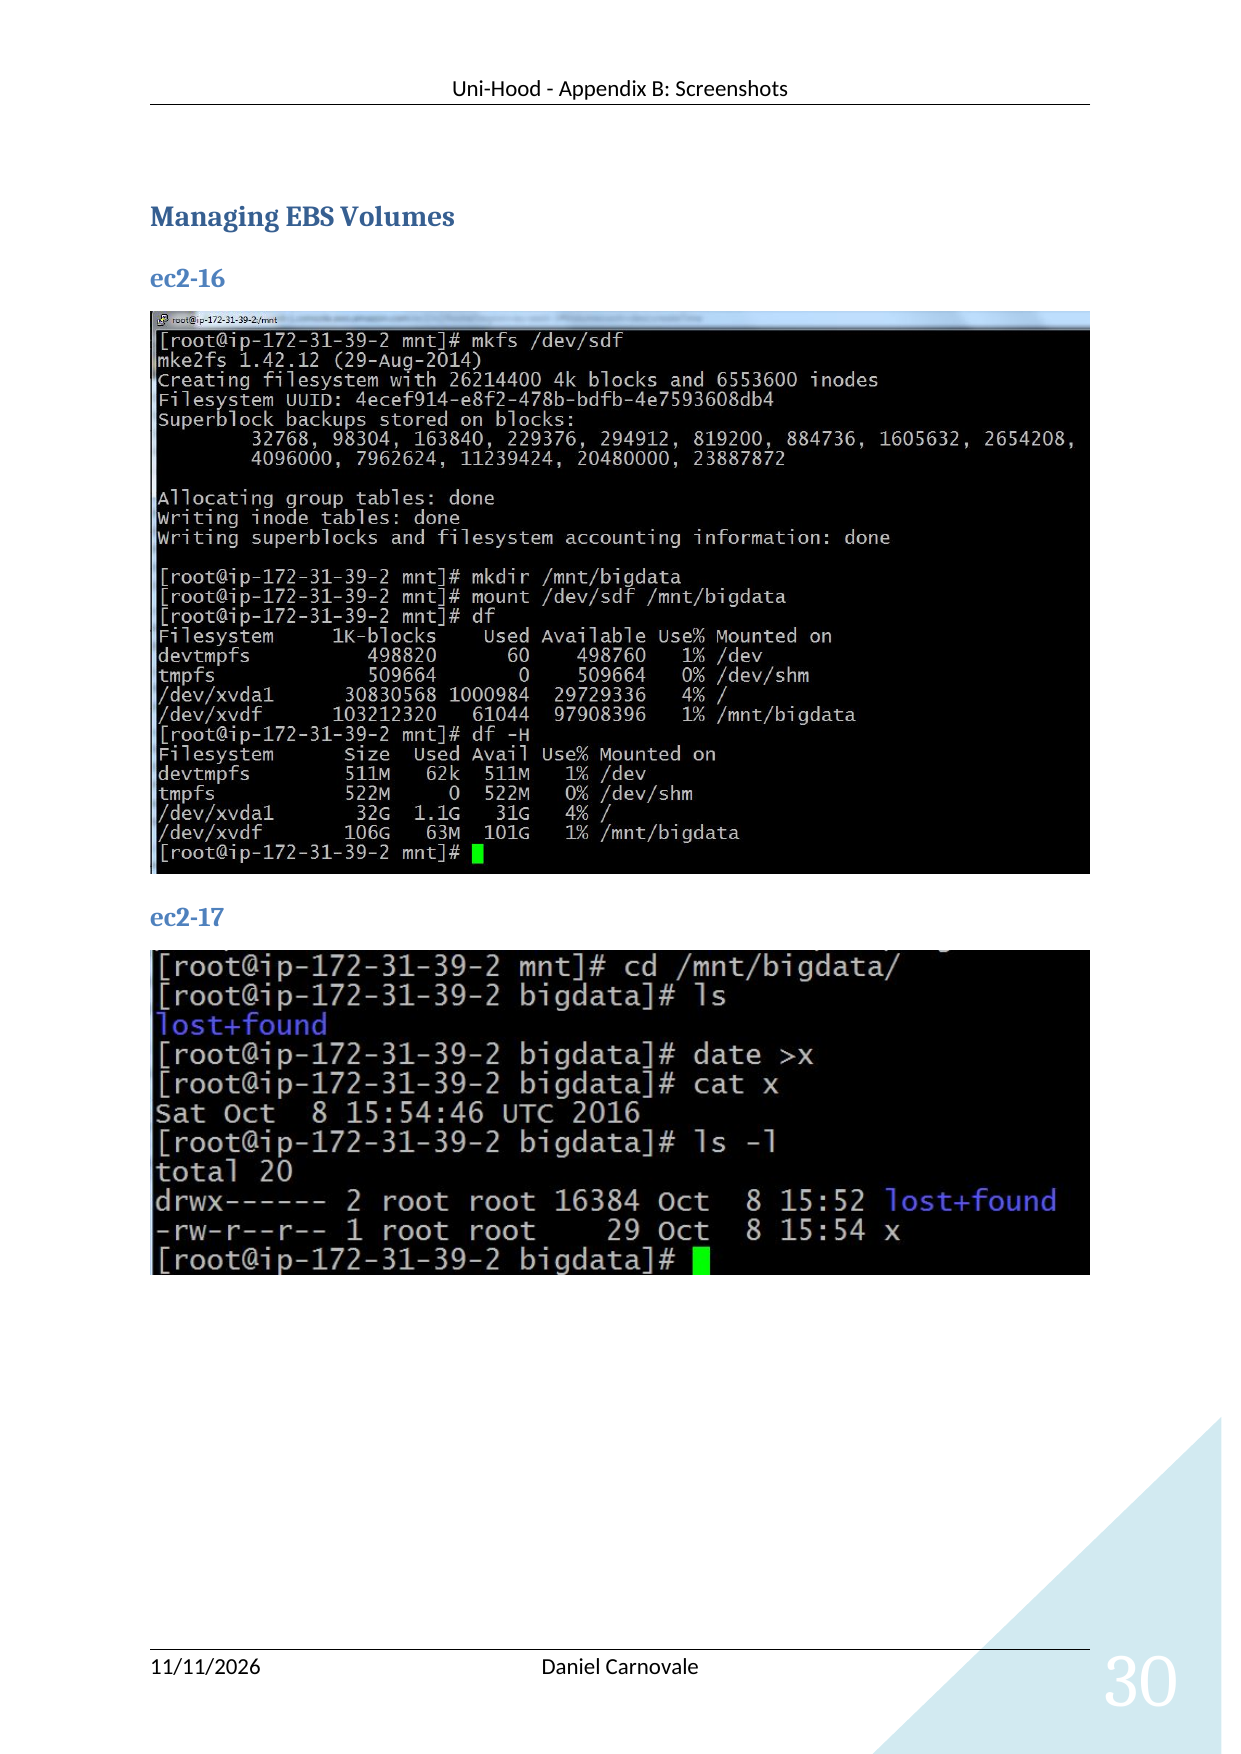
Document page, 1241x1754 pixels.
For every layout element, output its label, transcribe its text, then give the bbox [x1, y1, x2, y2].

picture [150, 950, 1090, 1275]
subtitle ec2-16 [150, 263, 1090, 295]
picture [150, 311, 1090, 874]
subtitle ec2-17 [150, 902, 1090, 933]
subtitle Managing EBS Volumes [150, 200, 1090, 233]
